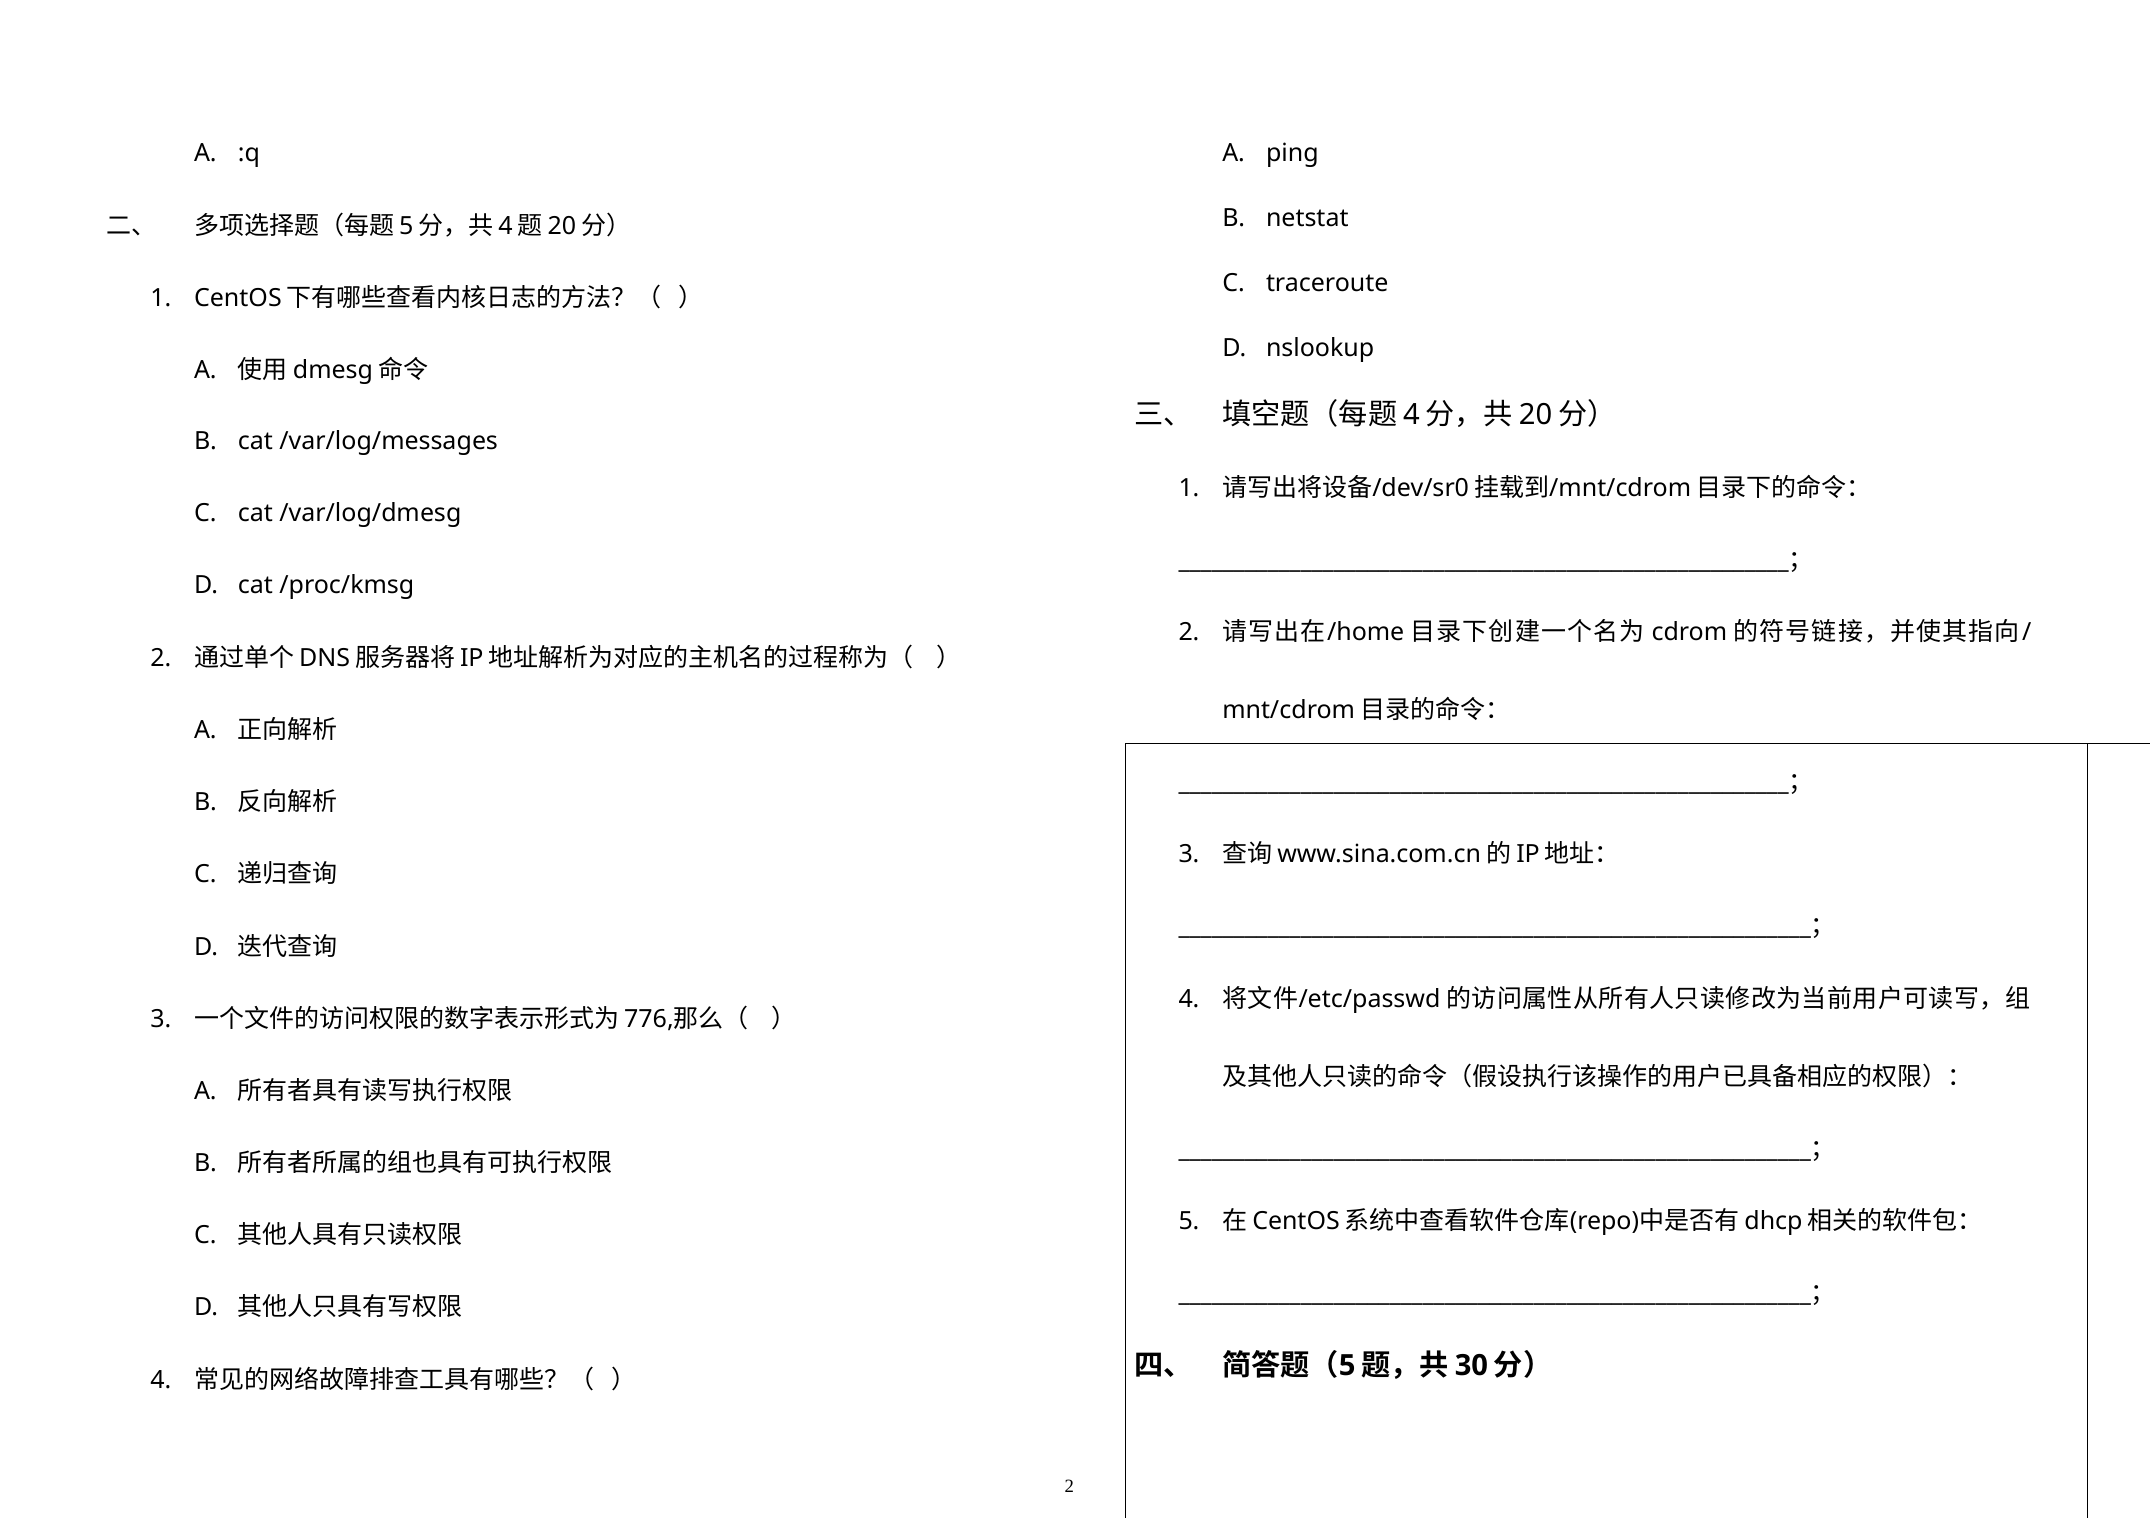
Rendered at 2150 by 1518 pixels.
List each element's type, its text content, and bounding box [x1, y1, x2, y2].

list netstat [1222, 184, 2031, 249]
list cat /var/log/dmesg [194, 479, 1063, 544]
list 常见的网络故障排查工具有哪些？（ ） [150, 1345, 1063, 1410]
list traceroute [1222, 249, 2031, 314]
list 所有者具有读写执行权限 [194, 1056, 1063, 1121]
list 在CentOS系统中查看软件仓库(repo)中是否有dhcp相关的软件包： [1178, 1186, 2031, 1251]
list nslookup [1222, 314, 2031, 379]
list cat /proc/kmsg [194, 551, 1063, 616]
list 查询www.sina.com.cn的IP地址： [1178, 819, 2031, 884]
list 通过单个DNS服务器将IP地址解析为对应的主机名的过程称为（ ） [150, 623, 1063, 688]
list 其他人具有只读权限 [194, 1200, 1063, 1265]
list :q [194, 119, 1063, 184]
list cat /var/log/messages [194, 407, 1063, 472]
text _________________________________________________________； [1178, 891, 2031, 956]
text _______________________________________________________； [1178, 747, 2031, 812]
text _________________________________________________________； [1178, 1114, 2031, 1179]
list 使用dmesg命令 [194, 335, 1063, 400]
list CentOS下有哪些查看内核日志的方法？（ ） [150, 263, 1063, 328]
list 递归查询 [194, 839, 1063, 904]
list 多项选择题（每题5分，共4题20分） [106, 191, 1063, 256]
text _________________________________________________________； [1178, 1258, 2031, 1323]
list 请写出在/home目录下创建一个名为cdrom的符号链接，并使其指向/mnt/cdrom目录的命令： [1178, 597, 2031, 740]
list 正向解析 [194, 695, 1063, 760]
list 迭代查询 [194, 912, 1063, 977]
list 反向解析 [194, 767, 1063, 832]
list ping [1222, 119, 2031, 184]
list 请写出将设备/dev/sr0挂载到/mnt/cdrom目录下的命令： [1178, 453, 2031, 518]
text _______________________________________________________； [1178, 525, 2031, 590]
list 一个文件的访问权限的数字表示形式为776,那么（ ） [150, 984, 1063, 1049]
list 简答题（5题，共30分） [1134, 1330, 2031, 1395]
list 将文件/etc/passwd的访问属性从所有人只读修改为当前用户可读写，组及其他人只读的命令（假设执行该操作的用户已具备相应的权限）： [1178, 964, 2031, 1107]
list 填空题（每题4分，共20分） [1134, 379, 2031, 444]
list 所有者所属的组也具有可执行权限 [194, 1128, 1063, 1193]
list 其他人只具有写权限 [194, 1272, 1063, 1337]
